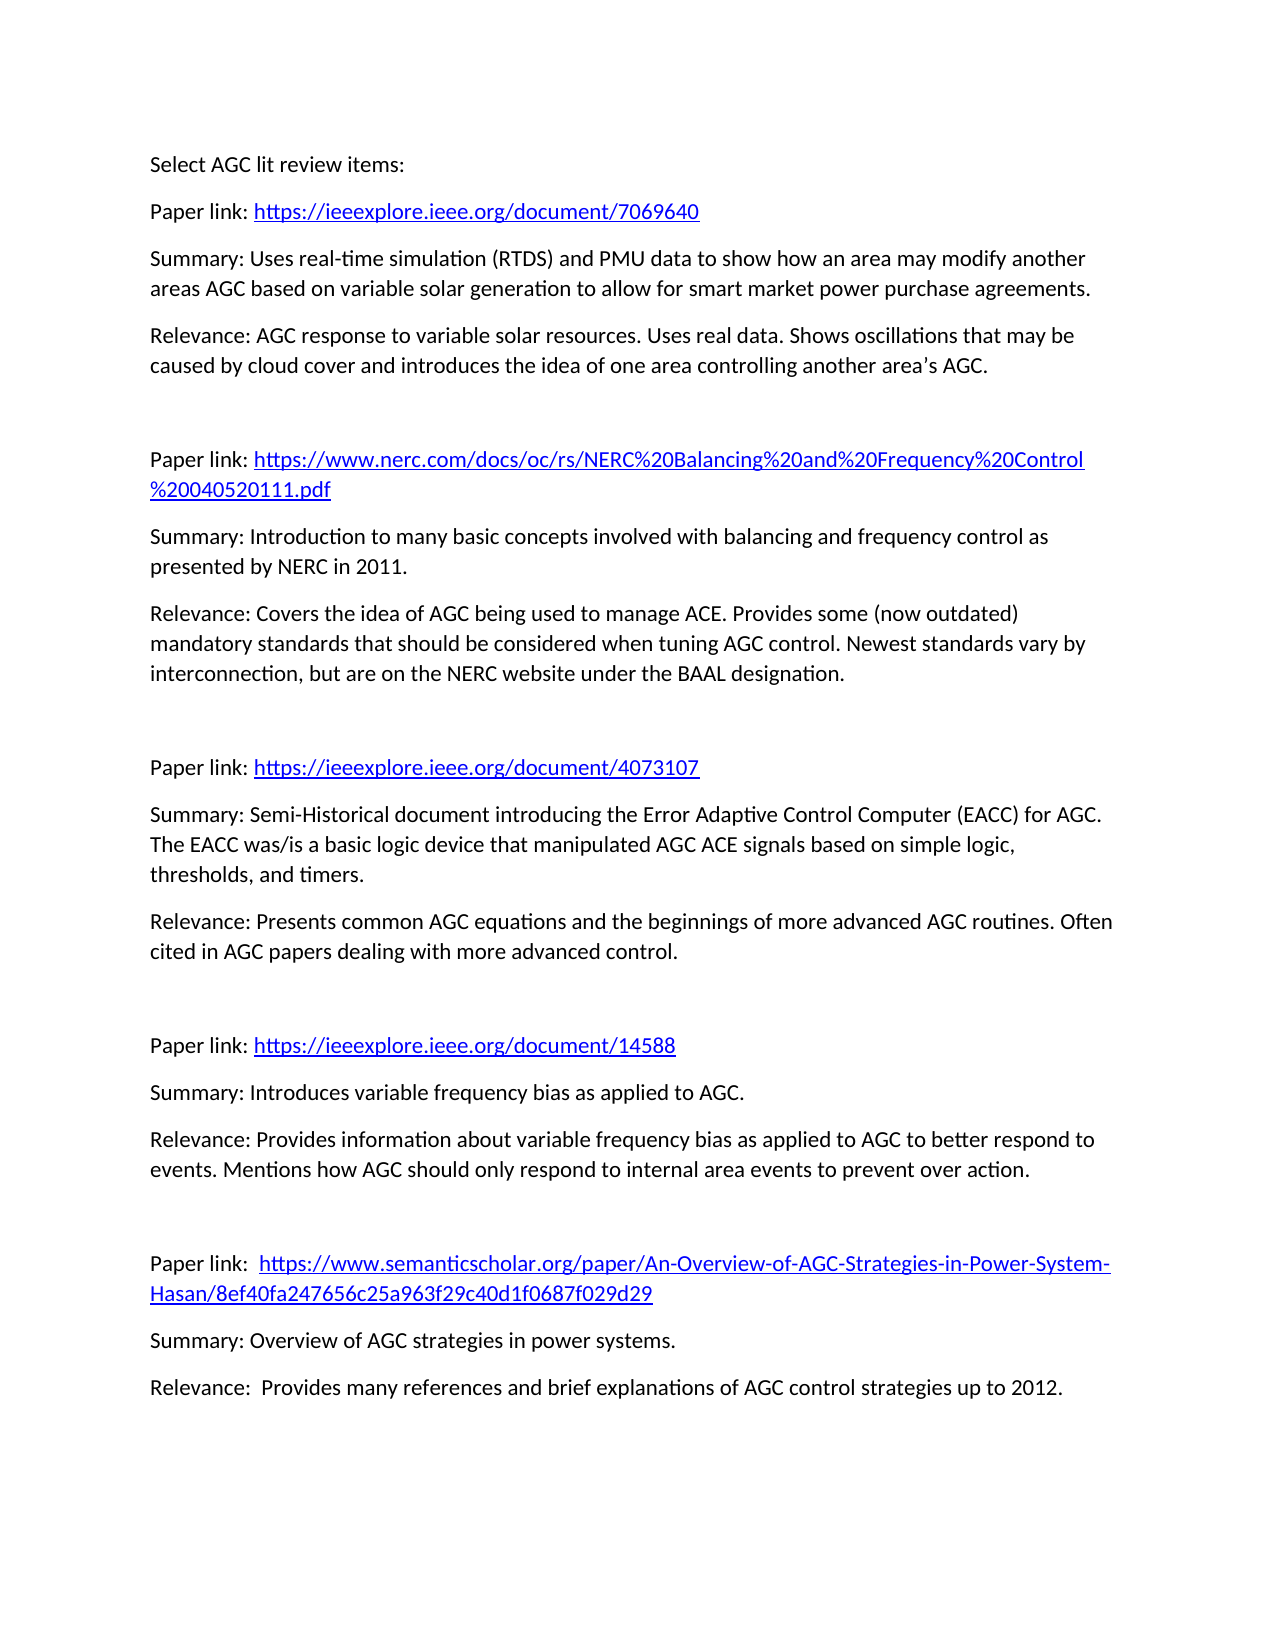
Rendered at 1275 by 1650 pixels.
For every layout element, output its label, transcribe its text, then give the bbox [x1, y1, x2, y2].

text Summary: Semi-Historical document introducing the Error Adaptive Control Computer (EACC) for AGC. The EACC was/is a basic logic device that manipulated AGC ACE signals based on simple logic, thresholds, and timers. [150, 800, 1125, 888]
text Summary: Introduction to many basic concepts involved with balancing and frequency control as presented by NERC in 2011. [150, 522, 1125, 580]
text Relevance: Presents common AGC equations and the beginnings of more advanced AGC routines. Often cited in AGC papers dealing with more advanced control. [150, 907, 1125, 966]
text Relevance: Covers the idea of AGC being used to manage ACE. Provides some (now outdated) mandatory standards that should be considered when tuning AGC control. Newest standards vary by interconnection, but are on the NERC website under the BAAL designation. [150, 599, 1125, 687]
text Summary: Overview of AGC strategies in power systems. [150, 1326, 1125, 1354]
text Relevance: Provides many references and brief explanations of AGC control strategies up to 2012. [150, 1373, 1125, 1401]
text Relevance: AGC response to variable solar resources. Uses real data. Shows oscillations that may be caused by cloud cover and introduces the idea of one area controlling another area’s AGC. [150, 321, 1125, 379]
text Summary: Introduces variable frequency bias as applied to AGC. [150, 1078, 1125, 1106]
text Summary: Uses real-time simulation (RTDS) and PMU data to show how an area may modify another areas AGC based on variable solar generation to allow for smart market power purchase agreements. [150, 244, 1125, 302]
text Paper link: https://ieeexplore.ieee.org/document/14588 [150, 1031, 1125, 1059]
text Paper link: https://ieeexplore.ieee.org/document/7069640 [150, 197, 1125, 225]
text Select AGC lit review items: [150, 150, 1125, 178]
text Relevance: Provides information about variable frequency bias as applied to AGC to better respond to events. Mentions how AGC should only respond to internal area events to prevent over action. [150, 1125, 1125, 1183]
text Paper link: https://www.semanticscholar.org/paper/An-Overview-of-AGC-Strategies-in-Power-System-Hasan/8ef40fa247656c25a963f29c40d1f0687f029d29 [150, 1249, 1125, 1307]
text Paper link: https://ieeexplore.ieee.org/document/4073107 [150, 753, 1125, 781]
text Paper link: https://www.nerc.com/docs/oc/rs/NERC%20Balancing%20and%20Frequency%20Control%20040520111.pdf [150, 445, 1125, 503]
